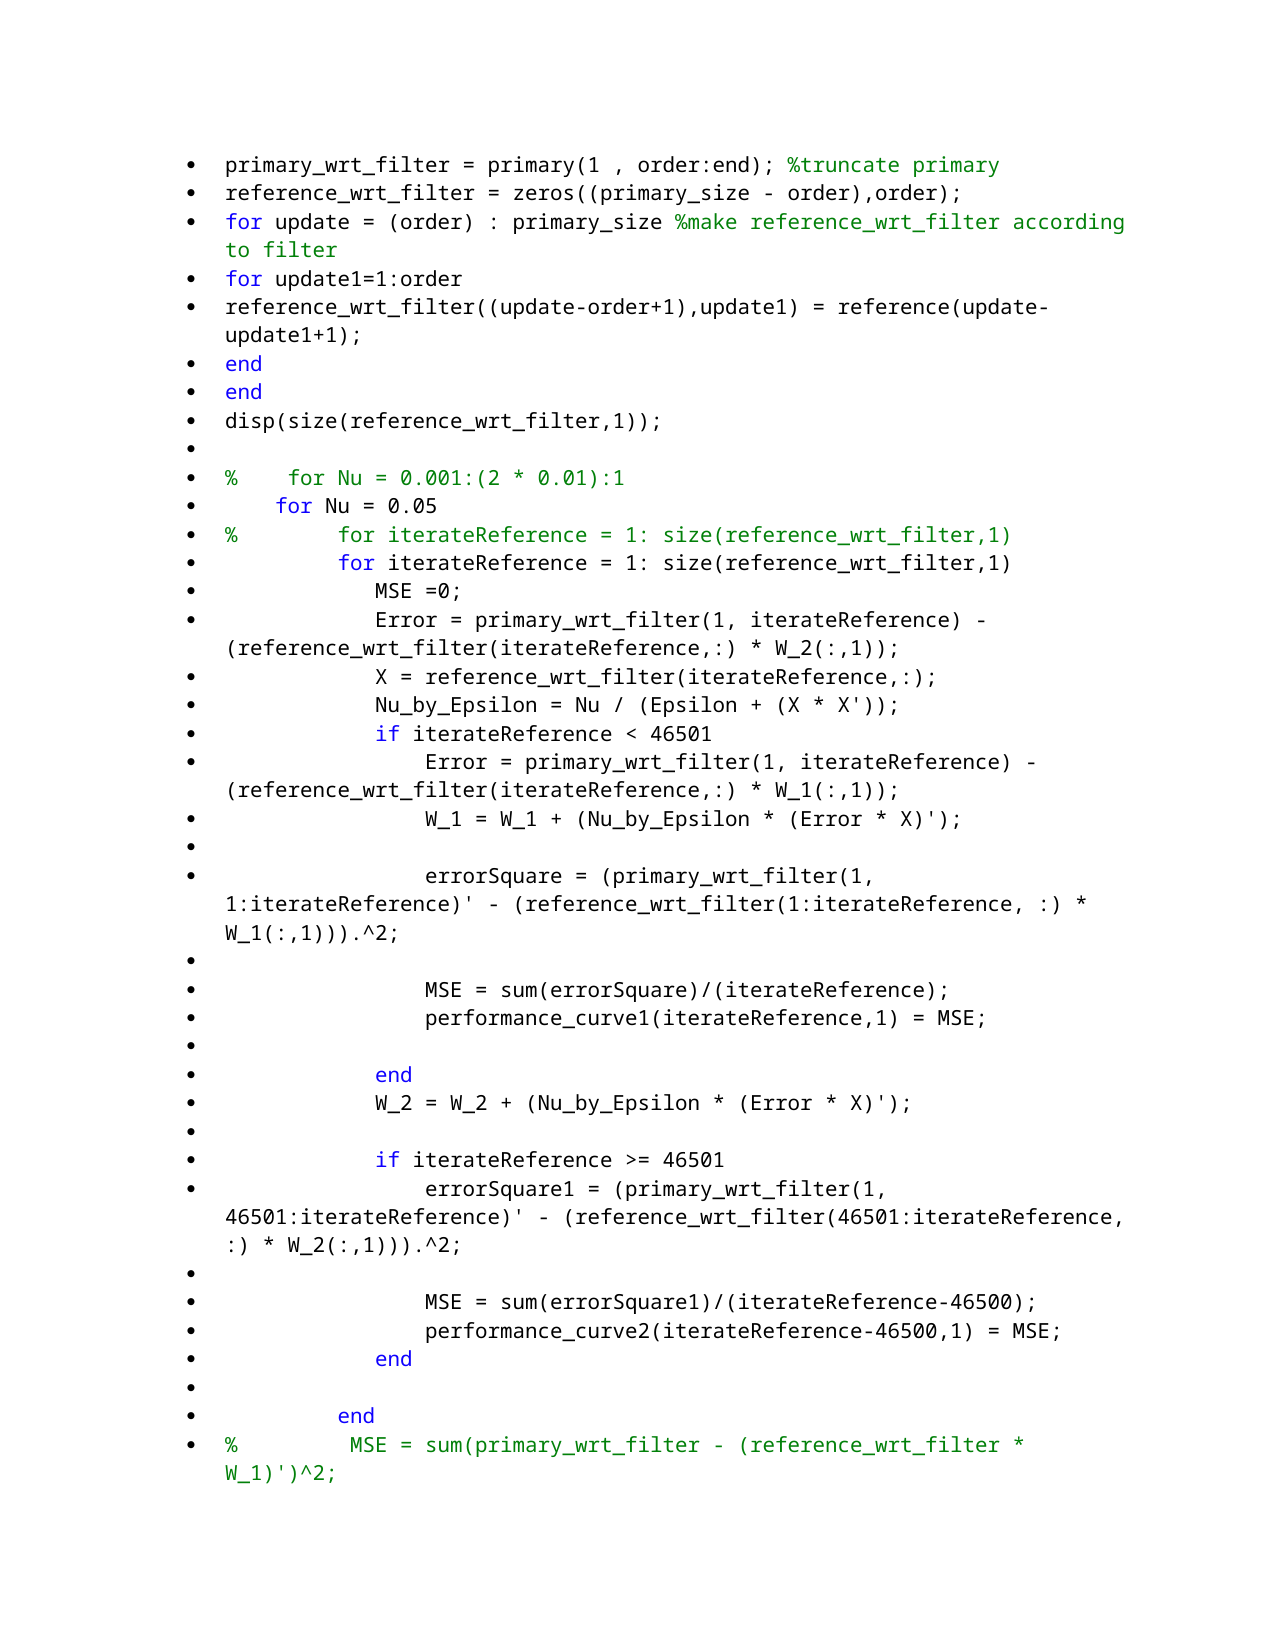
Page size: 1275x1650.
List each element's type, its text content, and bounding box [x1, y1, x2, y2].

list end [187, 1401, 1125, 1430]
list % MSE = sum(primary_wrt_filter - (reference_wrt_filter * W_1)')^2; [187, 1430, 1125, 1487]
list performance_curve2(iterateReference-46500,1) = MSE; [187, 1316, 1125, 1344]
list W_2 = W_2 + (Nu_by_Epsilon * (Error * X)'); [187, 1088, 1125, 1117]
list disp(size(reference_wrt_filter,1)); [187, 406, 1125, 434]
list reference_wrt_filter((update-order+1),update1) = reference(update-update1+1); [187, 292, 1125, 349]
list if iterateReference < 46501 [187, 719, 1125, 747]
list W_1 = W_1 + (Nu_by_Epsilon * (Error * X)'); [187, 804, 1125, 832]
list errorSquare = (primary_wrt_filter(1, 1:iterateReference)' - (reference_wrt_filter(1:iterateReference, :) * W_1(:,1))).^2; [187, 861, 1125, 946]
list end [187, 377, 1125, 406]
list X = reference_wrt_filter(iterateReference,:); [187, 662, 1125, 690]
list for update = (order) : primary_size %make reference_wrt_filter according to filter [187, 207, 1125, 264]
list MSE = sum(errorSquare1)/(iterateReference-46500); [187, 1287, 1125, 1316]
list MSE = sum(errorSquare)/(iterateReference); [187, 975, 1125, 1003]
list Nu_by_Epsilon = Nu / (Epsilon + (X * X')); [187, 690, 1125, 719]
list errorSquare1 = (primary_wrt_filter(1, 46501:iterateReference)' - (reference_wrt_filter(46501:iterateReference, :) * W_2(:,1))).^2; [187, 1174, 1125, 1259]
list end [187, 1060, 1125, 1088]
list reference_wrt_filter = zeros((primary_size - order),order); [187, 178, 1125, 207]
list for Nu = 0.05 [187, 491, 1125, 520]
list end [187, 1344, 1125, 1373]
list for update1=1:order [187, 264, 1125, 292]
list Error = primary_wrt_filter(1, iterateReference) - (reference_wrt_filter(iterateReference,:) * W_1(:,1)); [187, 747, 1125, 804]
list Error = primary_wrt_filter(1, iterateReference) - (reference_wrt_filter(iterateReference,:) * W_2(:,1)); [187, 605, 1125, 662]
list if iterateReference >= 46501 [187, 1145, 1125, 1174]
list end [187, 349, 1125, 377]
list for iterateReference = 1: size(reference_wrt_filter,1) [187, 548, 1125, 577]
list % for iterateReference = 1: size(reference_wrt_filter,1) [187, 520, 1125, 548]
list primary_wrt_filter = primary(1 , order:end); %truncate primary [187, 150, 1125, 178]
list performance_curve1(iterateReference,1) = MSE; [187, 1003, 1125, 1032]
list % for Nu = 0.001:(2 * 0.01):1 [187, 463, 1125, 491]
list MSE =0; [187, 577, 1125, 605]
